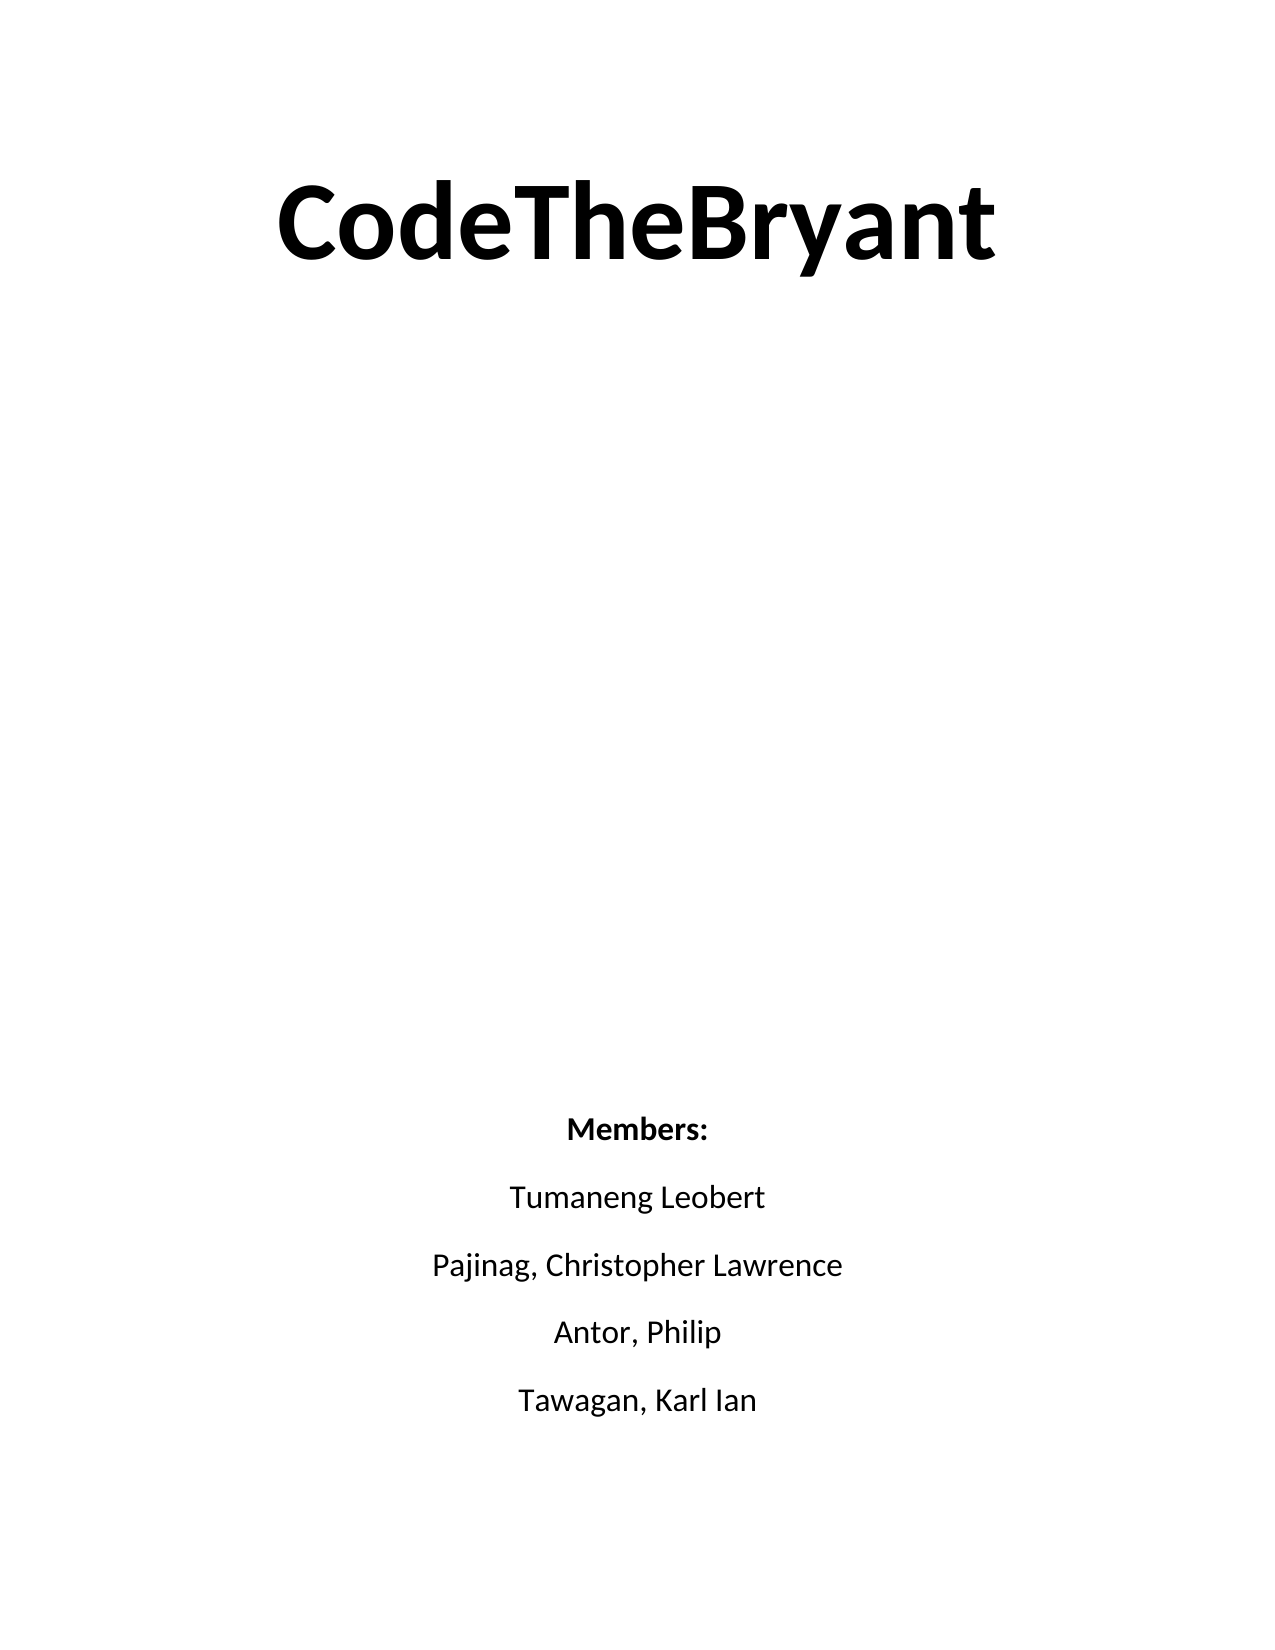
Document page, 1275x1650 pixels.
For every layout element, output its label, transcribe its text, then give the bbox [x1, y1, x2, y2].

text CodeTheBryant [150, 150, 1125, 287]
text Tumaneng Leobert [150, 1176, 1125, 1217]
text Tawagan, Karl Ian [150, 1379, 1125, 1419]
text Pajinag, Christopher Lawrence [150, 1244, 1125, 1284]
text Antor, Philip [150, 1311, 1125, 1352]
text Members: [150, 1108, 1125, 1149]
